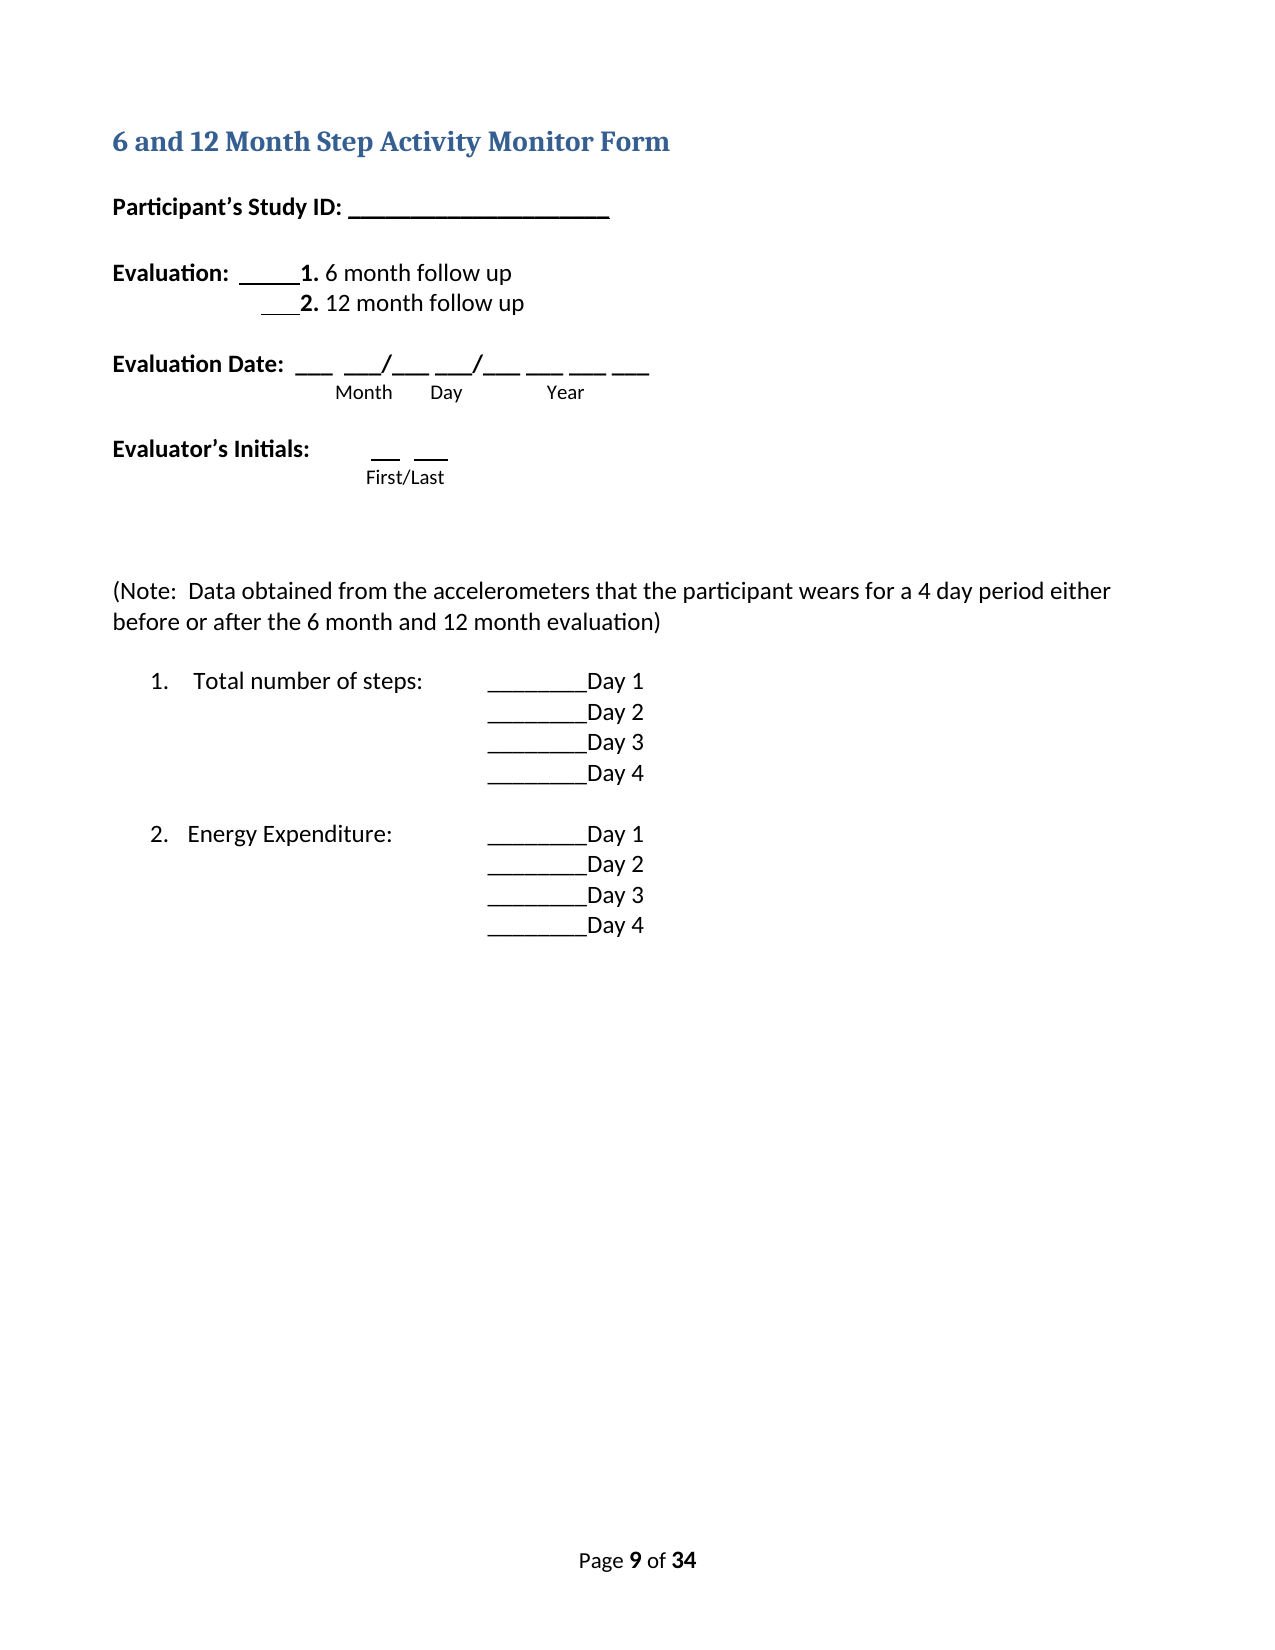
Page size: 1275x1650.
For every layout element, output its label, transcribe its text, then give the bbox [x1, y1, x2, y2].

text ________Day 3 [112, 879, 1162, 909]
text Participant’s Study ID: _____________________ [112, 192, 1162, 222]
list Total number of steps: ________Day 1 [150, 665, 1162, 696]
text Month Day Year [112, 379, 1162, 404]
text ________Day 4 [112, 757, 1162, 787]
text ________Day 2 [112, 848, 1162, 879]
text (Note: Data obtained from the accelerometers that the participant wears for a 4 day period either before or after the 6 month and 12 month evaluation) [112, 576, 1162, 637]
text First/Last [112, 464, 1162, 489]
text 2. 12 month follow up [112, 288, 1162, 318]
list Energy Expenditure: ________Day 1 [150, 818, 1162, 848]
text Evaluation Date: ___ ___/___ ___/___ ___ ___ ___ [112, 349, 1162, 379]
text Evaluation: 1. 6 month follow up [112, 257, 1230, 288]
text ________Day 3 [112, 726, 1162, 757]
subtitle 6 and 12 Month Step Activity Monitor Form [112, 125, 1162, 158]
text ________Day 4 [112, 909, 1162, 940]
text ________Day 2 [112, 696, 1162, 726]
text Evaluator’s Initials: [112, 433, 1230, 464]
